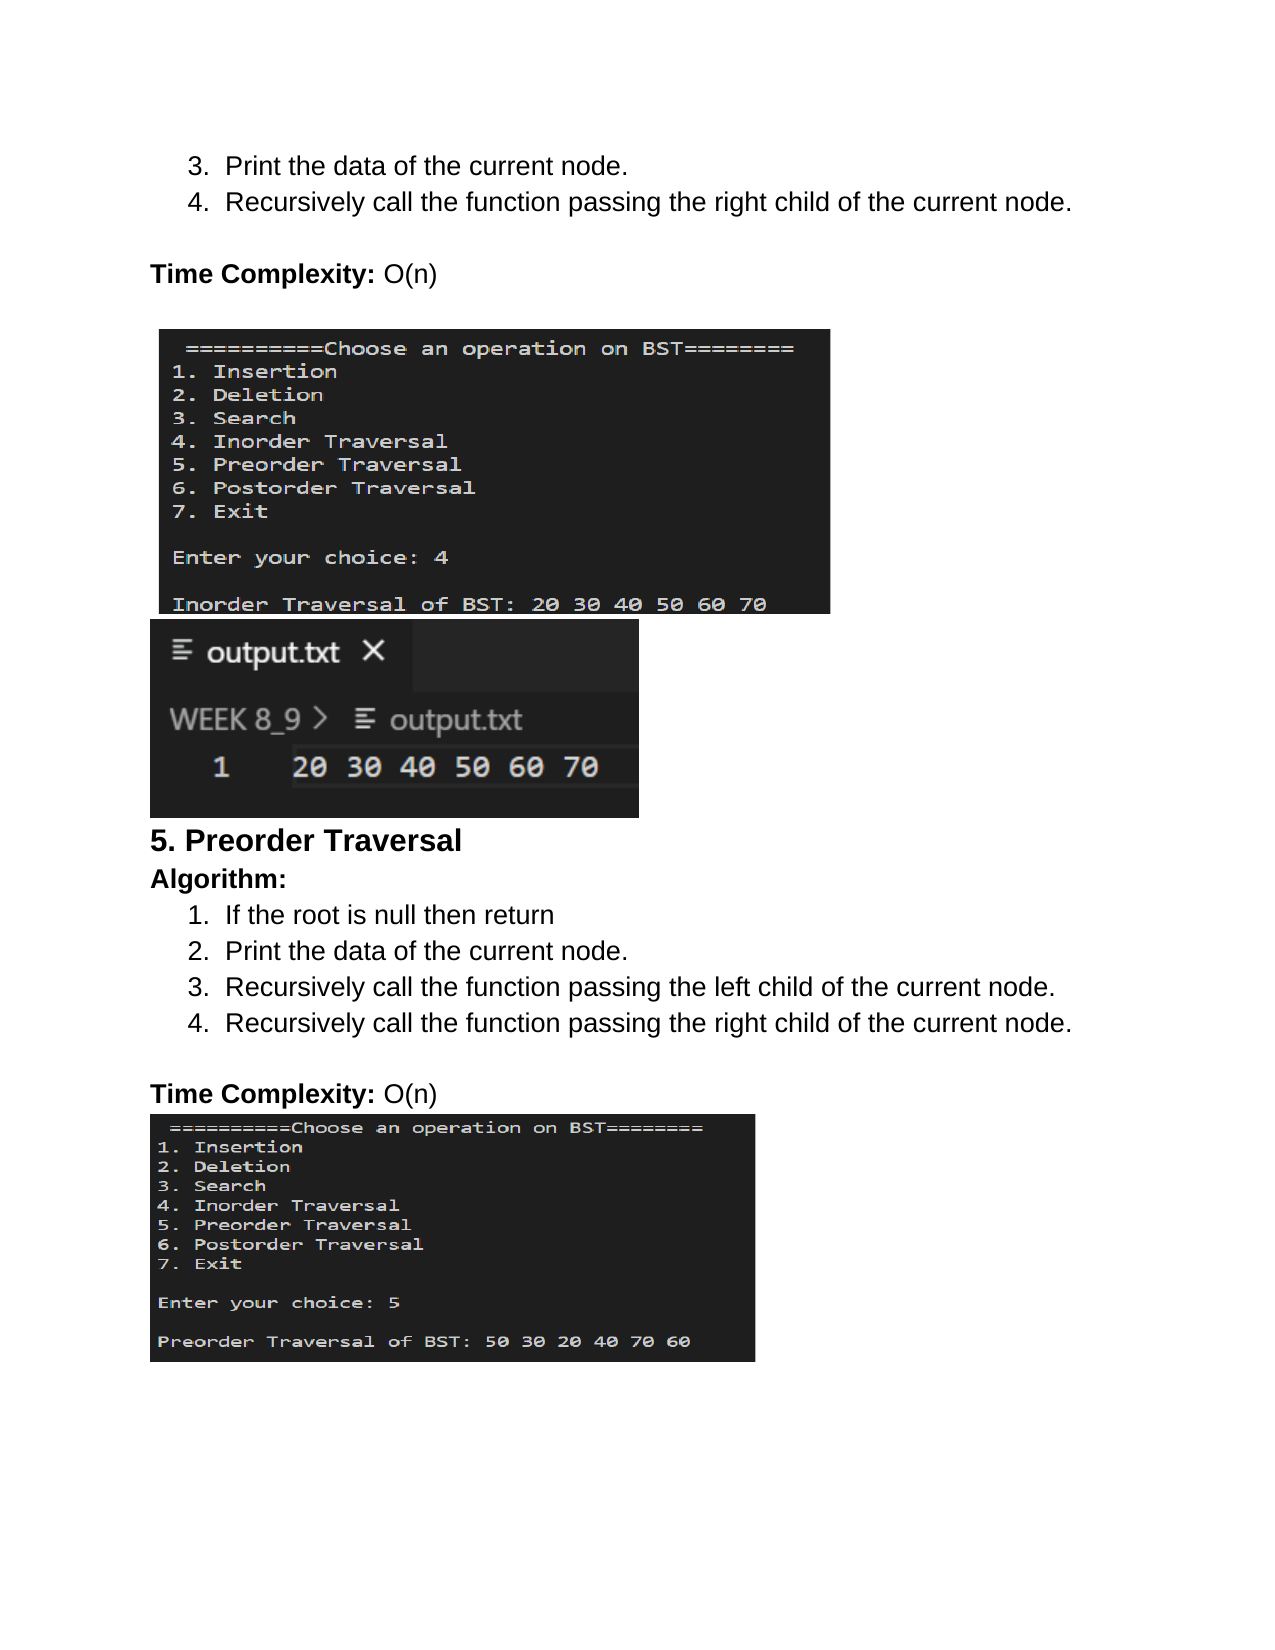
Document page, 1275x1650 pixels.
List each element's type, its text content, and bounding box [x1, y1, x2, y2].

picture [158, 329, 831, 614]
list Print the data of the current node. [187, 935, 1125, 966]
text Time Complexity: O(n) [150, 258, 1125, 289]
list Print the data of the current node. [187, 150, 1125, 181]
text Time Complexity: O(n) [150, 1078, 1125, 1110]
list If the root is null then return [187, 899, 1125, 930]
list Recursively call the function passing the right child of the current node. [187, 1007, 1125, 1038]
list Recursively call the function passing the left child of the current node. [187, 971, 1125, 1002]
list Recursively call the function passing the right child of the current node. [187, 186, 1125, 217]
text 5. Preorder Traversal [150, 822, 1125, 858]
text Algorithm: [150, 863, 1125, 894]
picture [150, 1114, 756, 1362]
picture [150, 619, 639, 818]
